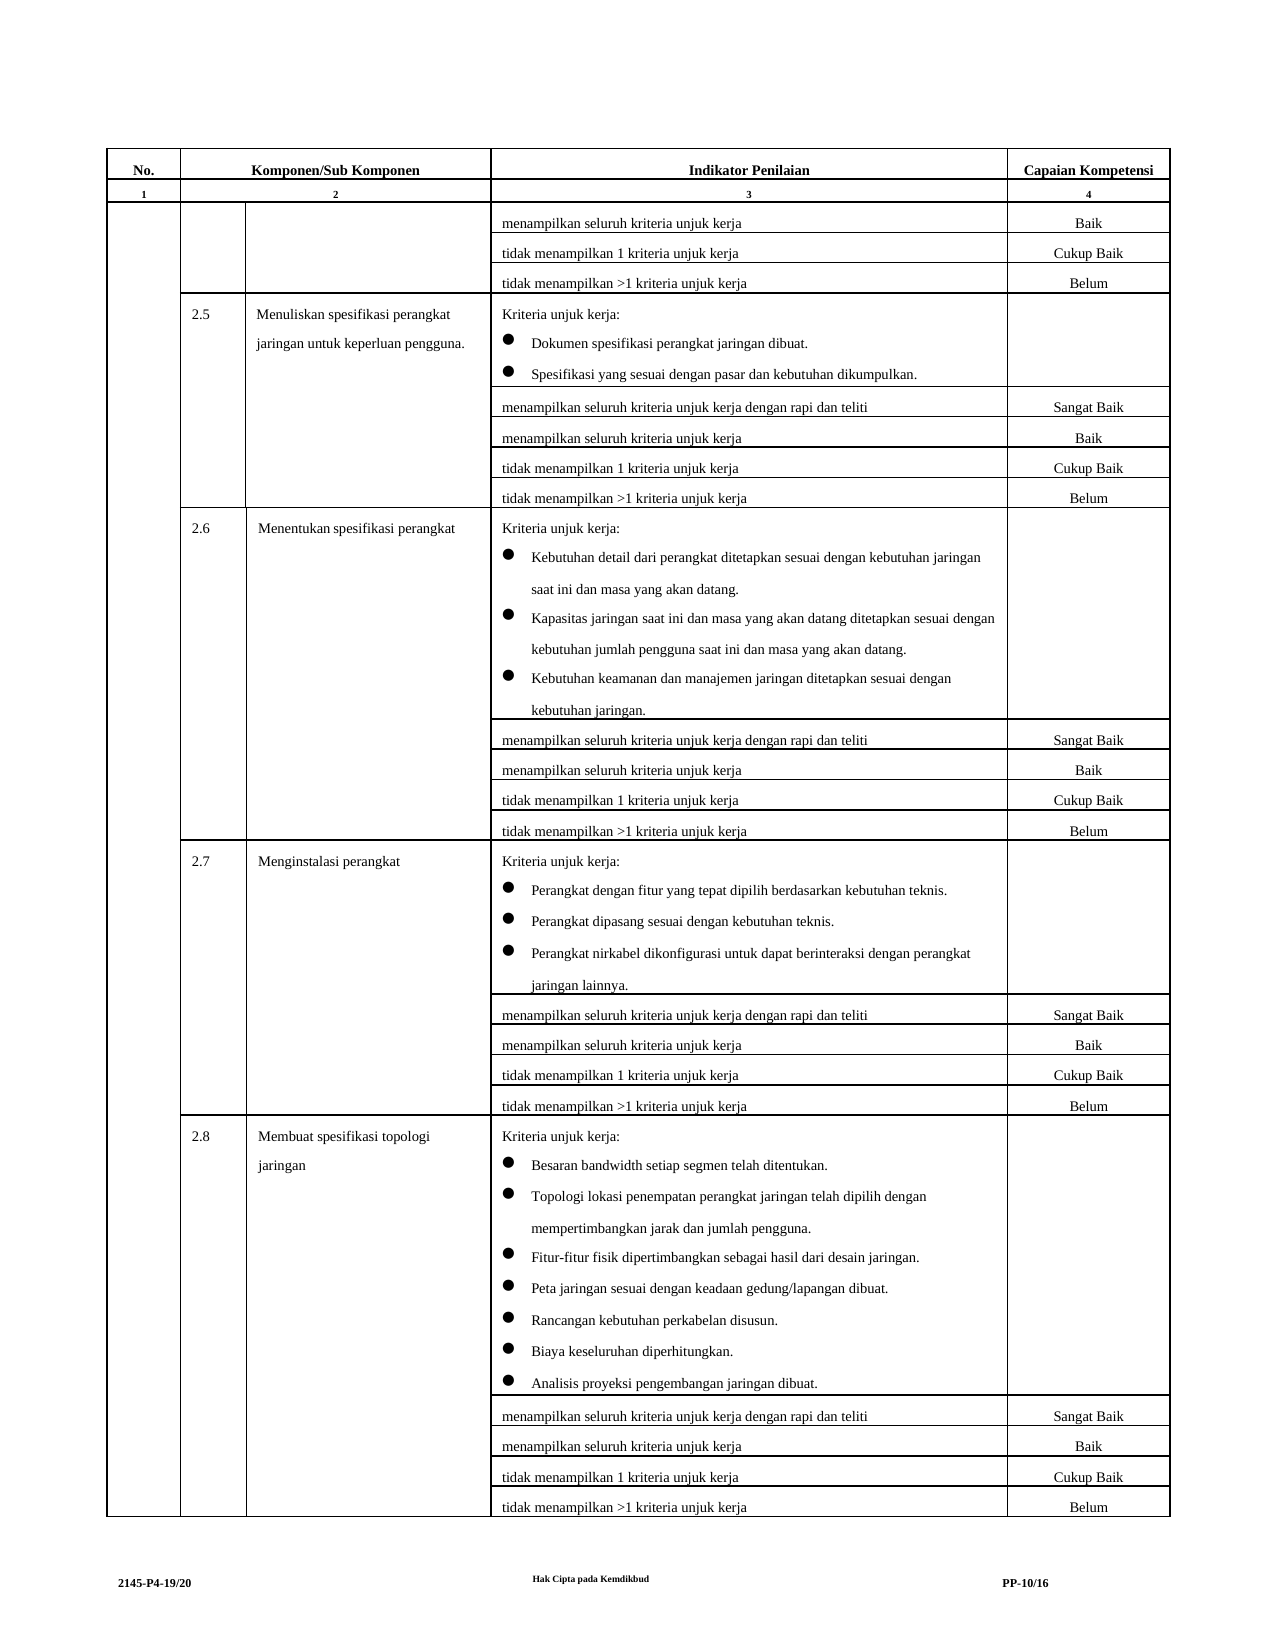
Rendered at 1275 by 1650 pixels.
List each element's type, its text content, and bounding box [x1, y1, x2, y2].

table_cell Belum [1008, 478, 1169, 507]
table_header Capaian Kompetensi [1008, 149, 1169, 178]
table_cell Baik [1008, 417, 1169, 446]
table_header Indikator Penilaian [492, 149, 1007, 178]
table_cell Sangat Baik [1008, 387, 1169, 416]
table_cell tidak menampilkan 1 kriteria unjuk kerja [492, 448, 1007, 476]
table_cell tidak menampilkan >1 kriteria unjuk kerja [492, 478, 1007, 507]
table_cell Menuliskan spesifikasi perangkat jaringan untuk keperluan pengguna. [246, 294, 490, 507]
table_cell 2.5 [181, 294, 245, 507]
table_cell Kriteria unjuk kerja: Kebutuhan detail dari perangkat ditetapkan sesuai dengan kebutuhan jaringan saat ini dan masa yang akan datang. Kapasitas jaringan saat ini dan masa yang akan datang ditetapkan sesuai dengan kebutuhan jumlah pengguna saat ini dan masa yang akan datang. Kebutuhan keamanan dan manajemen jaringan ditetapkan sesuai dengan kebutuhan jaringan. [492, 508, 1007, 718]
table_cell menampilkan seluruh kriteria unjuk kerja [492, 750, 1007, 779]
table_cell Kriteria unjuk kerja: Dokumen spesifikasi perangkat jaringan dibuat. Spesifikasi yang sesuai dengan pasar dan kebutuhan dikumpulkan. [492, 294, 1007, 386]
table_cell tidak menampilkan 1 kriteria unjuk kerja [492, 233, 1007, 262]
table_cell menampilkan seluruh kriteria unjuk kerja dengan rapi dan teliti [492, 995, 1007, 1023]
table_cell menampilkan seluruh kriteria unjuk kerja dengan rapi dan teliti [492, 1396, 1007, 1424]
table_cell menampilkan seluruh kriteria unjuk kerja dengan rapi dan teliti [492, 720, 1007, 748]
table_cell Menentukan spesifikasi perangkat [247, 508, 490, 839]
table_cell 2.6 [181, 508, 246, 839]
table_header No. [108, 149, 180, 178]
table_cell Kriteria unjuk kerja: Besaran bandwidth setiap segmen telah ditentukan. Topologi lokasi penempatan perangkat jaringan telah dipilih dengan mempertimbangkan jarak dan jumlah pengguna. Fitur-fitur fisik dipertimbangkan sebagai hasil dari desain jaringan. Peta jaringan sesuai dengan keadaan gedung/lapangan dibuat. Rancangan kebutuhan perkabelan disusun. Biaya keseluruhan diperhitungkan. Analisis proyeksi pengembangan jaringan dibuat. [492, 1116, 1007, 1394]
table_cell menampilkan seluruh kriteria unjuk kerja [492, 1426, 1007, 1455]
table_cell Sangat Baik [1008, 720, 1169, 748]
table_cell tidak menampilkan >1 kriteria unjuk kerja [492, 811, 1007, 839]
table_cell 3 [492, 180, 1007, 201]
table_cell Cukup Baik [1008, 780, 1169, 809]
table_cell Cukup Baik [1008, 448, 1169, 476]
table_cell Cukup Baik [1008, 233, 1169, 262]
table_cell Baik [1008, 203, 1169, 231]
table_cell tidak menampilkan 1 kriteria unjuk kerja [492, 1457, 1007, 1485]
table_cell Baik [1008, 1025, 1169, 1054]
table_cell 2.7 [181, 841, 246, 1114]
table_cell Sangat Baik [1008, 995, 1169, 1023]
table_cell Belum [1008, 1487, 1169, 1516]
table_cell tidak menampilkan >1 kriteria unjuk kerja [492, 263, 1007, 292]
table_cell Membuat spesifikasi topologi jaringan [247, 1116, 490, 1516]
table_cell Belum [1008, 263, 1169, 292]
table_cell 2.8 [181, 1116, 246, 1516]
table_cell Cukup Baik [1008, 1457, 1169, 1485]
table_cell Belum [1008, 1086, 1169, 1114]
table_cell [1008, 508, 1169, 718]
table_cell Baik [1008, 1426, 1169, 1455]
table_cell 1 [108, 180, 180, 201]
table_cell menampilkan seluruh kriteria unjuk kerja [492, 1025, 1007, 1054]
table_cell menampilkan seluruh kriteria unjuk kerja dengan rapi dan teliti [492, 387, 1007, 416]
table_header Komponen/Sub Komponen [181, 149, 490, 178]
table_cell Belum [1008, 811, 1169, 839]
table_cell tidak menampilkan >1 kriteria unjuk kerja [492, 1086, 1007, 1114]
table_cell [1008, 1116, 1169, 1394]
table_cell tidak menampilkan 1 kriteria unjuk kerja [492, 780, 1007, 809]
table_cell menampilkan seluruh kriteria unjuk kerja [492, 203, 1007, 231]
table_cell menampilkan seluruh kriteria unjuk kerja [492, 417, 1007, 446]
table_cell tidak menampilkan >1 kriteria unjuk kerja [492, 1487, 1007, 1516]
table_cell [1008, 294, 1169, 386]
table_cell [1008, 841, 1169, 993]
table_cell Kriteria unjuk kerja: Perangkat dengan fitur yang tepat dipilih berdasarkan kebutuhan teknis. Perangkat dipasang sesuai dengan kebutuhan teknis. Perangkat nirkabel dikonfigurasi untuk dapat berinteraksi dengan perangkat jaringan lainnya. [492, 841, 1007, 993]
table_cell 2 [181, 180, 490, 201]
table_cell Baik [1008, 750, 1169, 779]
table_cell 4 [1008, 180, 1169, 201]
table_cell tidak menampilkan 1 kriteria unjuk kerja [492, 1055, 1007, 1084]
table_cell Sangat Baik [1008, 1396, 1169, 1424]
table_cell Menginstalasi perangkat [247, 841, 490, 1114]
table_cell Cukup Baik [1008, 1055, 1169, 1084]
